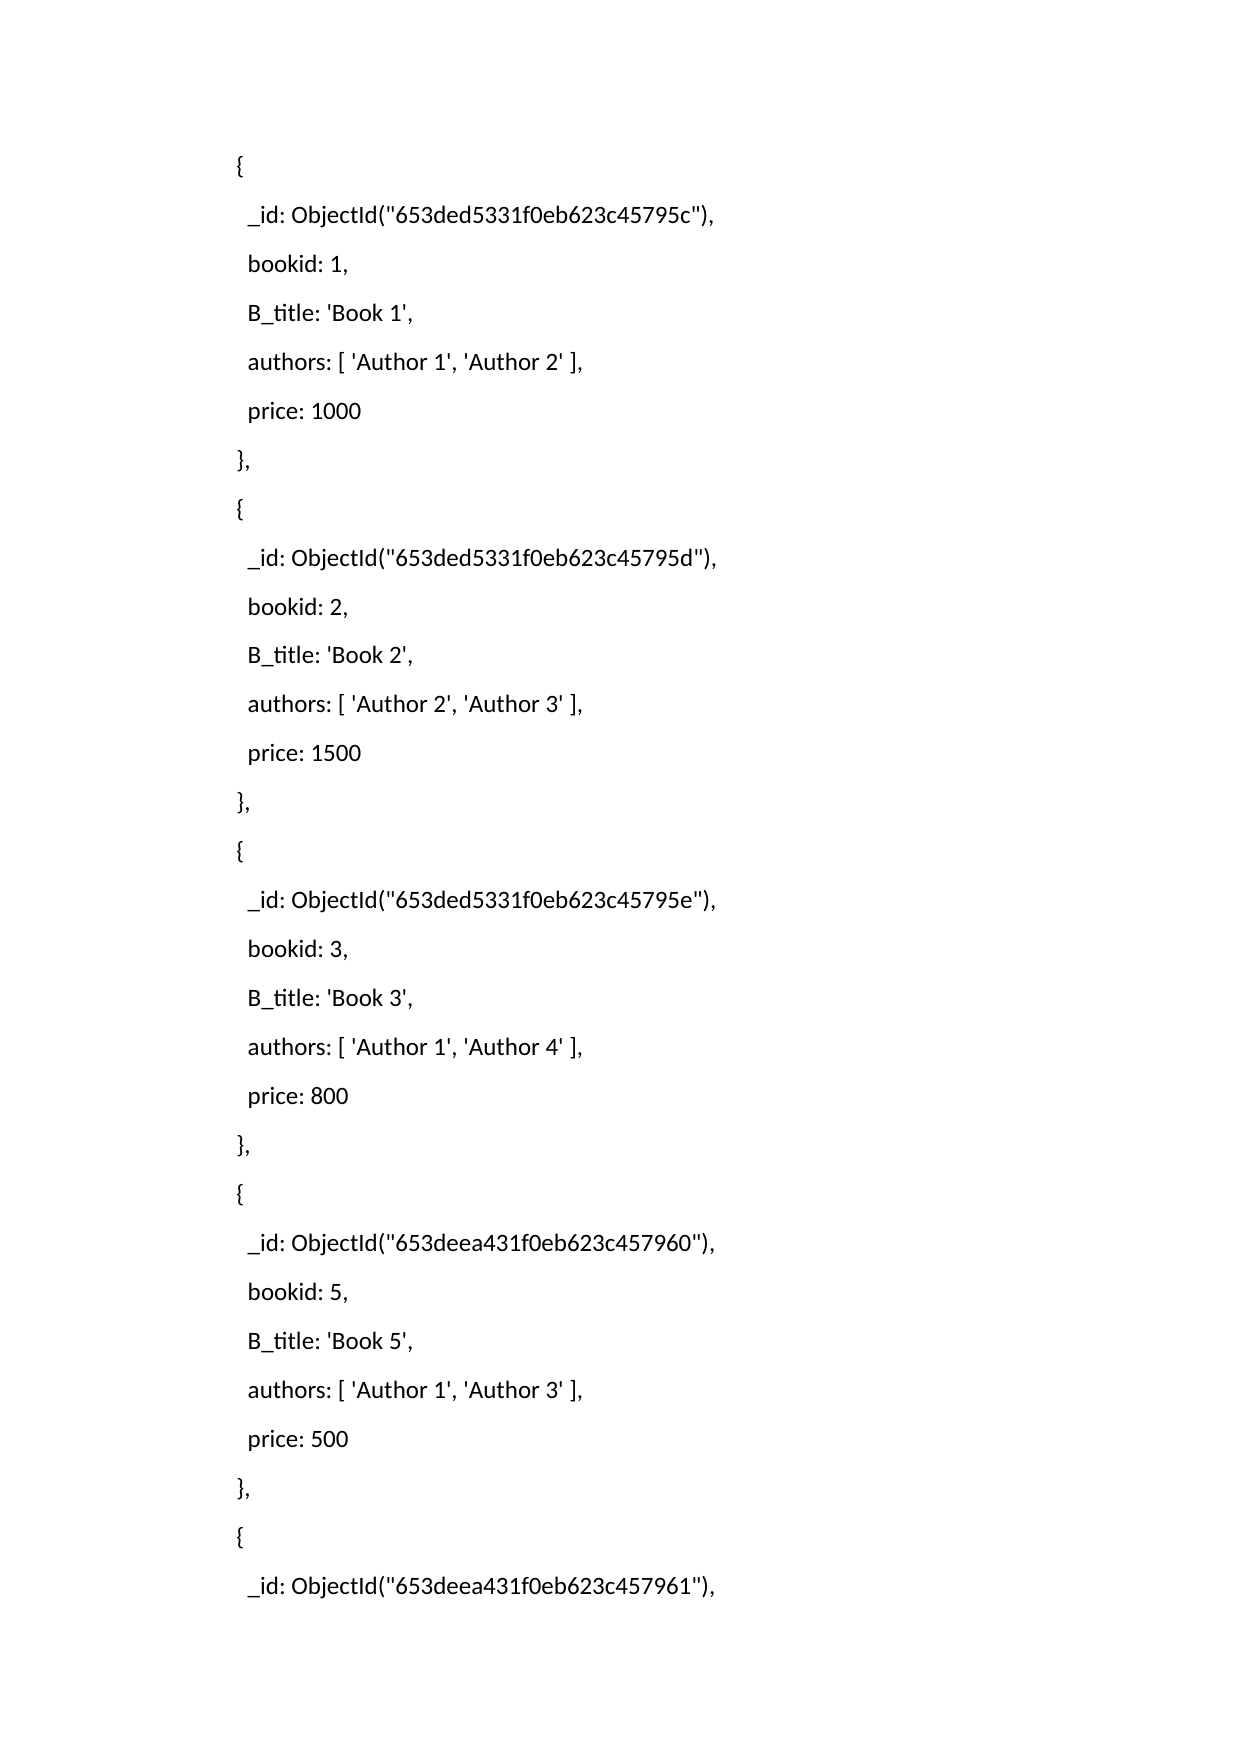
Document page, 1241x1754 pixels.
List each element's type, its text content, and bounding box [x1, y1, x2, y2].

text { [225, 493, 1090, 523]
text B_title: 'Book 5', [225, 1325, 1090, 1356]
text price: 500 [225, 1423, 1090, 1453]
text price: 800 [225, 1080, 1090, 1111]
text }, [225, 1472, 1090, 1502]
text _id: ObjectId("653ded5331f0eb623c45795c"), [225, 199, 1090, 229]
text B_title: 'Book 2', [225, 639, 1090, 670]
text bookid: 3, [225, 933, 1090, 964]
text _id: ObjectId("653deea431f0eb623c457961"), [225, 1570, 1090, 1600]
text }, [225, 444, 1090, 474]
text { [225, 150, 1090, 181]
text authors: [ 'Author 1', 'Author 2' ], [225, 346, 1090, 376]
text { [225, 1178, 1090, 1209]
text _id: ObjectId("653ded5331f0eb623c45795e"), [225, 884, 1090, 915]
text price: 1000 [225, 395, 1090, 425]
text _id: ObjectId("653deea431f0eb623c457960"), [225, 1227, 1090, 1258]
text bookid: 2, [225, 591, 1090, 621]
text B_title: 'Book 1', [225, 297, 1090, 327]
text }, [225, 1129, 1090, 1160]
text authors: [ 'Author 2', 'Author 3' ], [225, 688, 1090, 719]
text }, [225, 786, 1090, 817]
text bookid: 1, [225, 248, 1090, 278]
text B_title: 'Book 3', [225, 982, 1090, 1013]
text authors: [ 'Author 1', 'Author 4' ], [225, 1031, 1090, 1062]
text { [225, 1521, 1090, 1551]
text authors: [ 'Author 1', 'Author 3' ], [225, 1374, 1090, 1404]
text _id: ObjectId("653ded5331f0eb623c45795d"), [225, 542, 1090, 572]
text { [225, 835, 1090, 866]
text price: 1500 [225, 737, 1090, 768]
text bookid: 5, [225, 1276, 1090, 1307]
